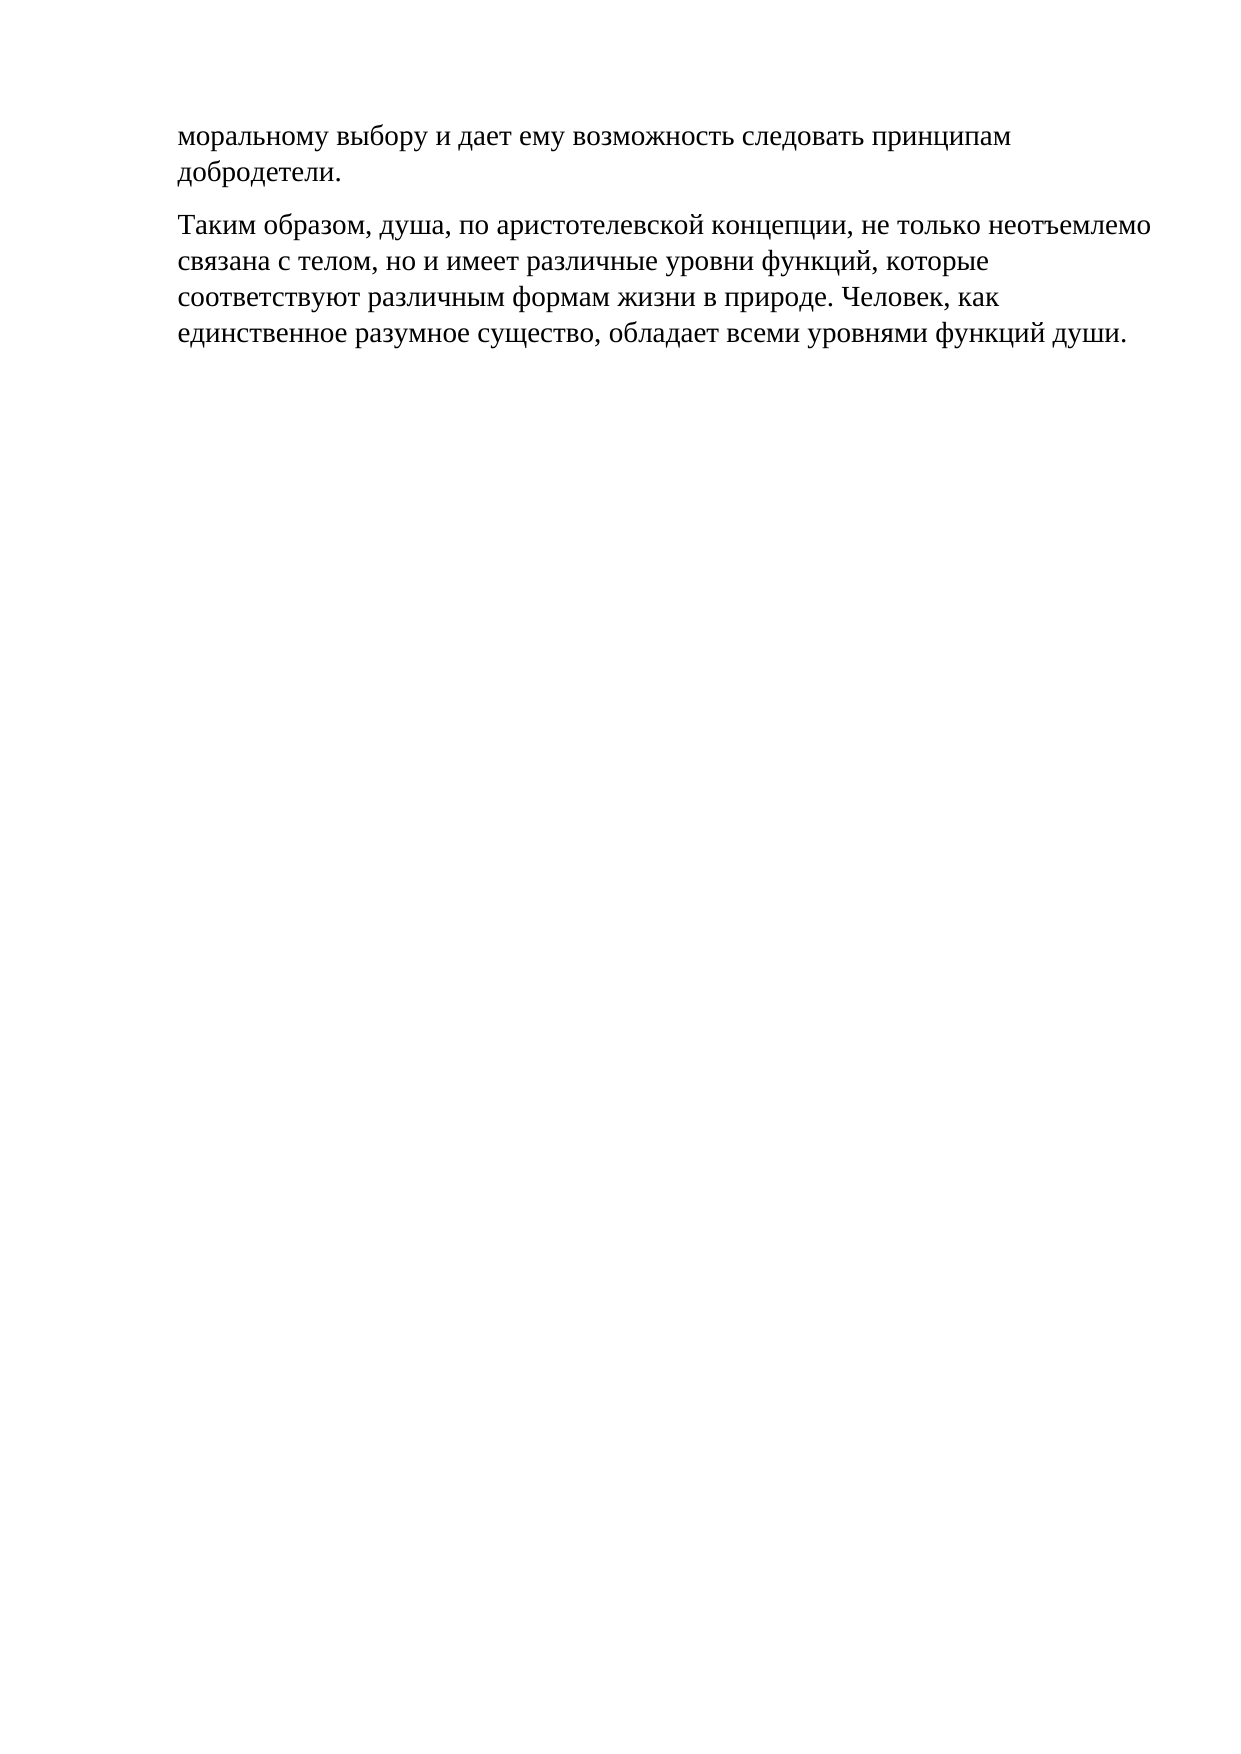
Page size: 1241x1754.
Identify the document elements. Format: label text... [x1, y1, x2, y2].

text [177, 118, 1152, 188]
text Таким образом, душа, по аристотелевской концепции, не только неотъемлемо связана с телом, но и имеет различные уровни функций, которые соответствуют различным формам жизни в природе. Человек, как единственное разумное существо, обладает всеми уровнями функций души. [177, 207, 1152, 349]
